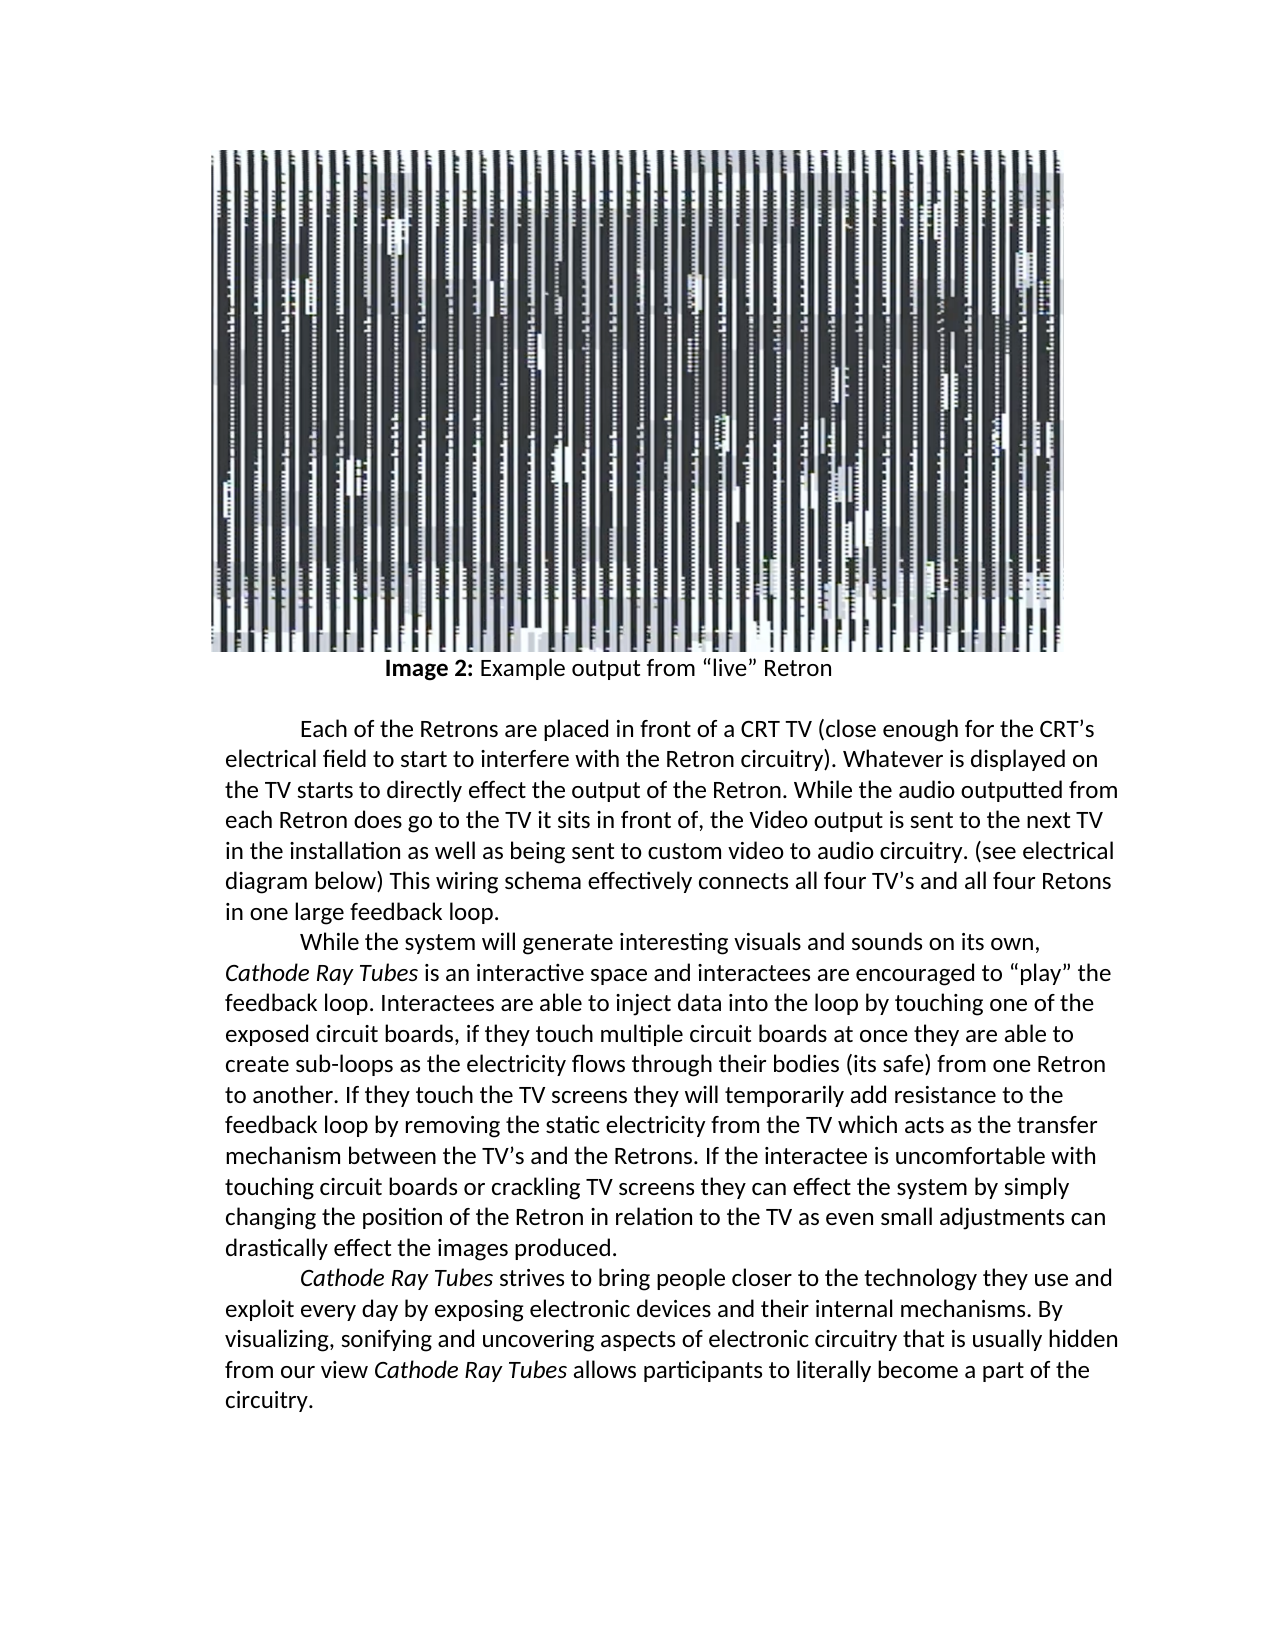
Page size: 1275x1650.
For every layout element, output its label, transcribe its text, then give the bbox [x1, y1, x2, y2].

text Each of the Retrons are placed in front of a CRT TV (close enough for the CRT’s electrical field to start to interfere with the Retron circuitry). Whatever is displayed on the TV starts to directly effect the output of the Retron. While the audio outputted from each Retron does go to the TV it sits in front of, the Video output is sent to the next TV in the installation as well as being sent to custom video to audio circuitry. (see electrical diagram below) This wiring schema effectively connects all four TV’s and all four Retons in one large feedback loop. [225, 713, 1125, 927]
text While the system will generate interesting visuals and sounds on its own, Cathode Ray Tubes is an interactive space and interactees are encouraged to “play” the feedback loop. Interactees are able to inject data into the loop by touching one of the exposed circuit boards, if they touch multiple circuit boards at once they are able to create sub-loops as the electricity flows through their bodies (its safe) from one Retron to another. If they touch the TV screens they will temporarily add resistance to the feedback loop by removing the static electricity from the TV which acts as the transfer mechanism between the TV’s and the Retrons. If the interactee is uncomfortable with touching circuit boards or crackling TV screens they can effect the system by simply changing the position of the Retron in relation to the TV as even small adjustments can drastically effect the images produced. [225, 927, 1125, 1262]
text Image 2: Example output from “live” Retron [225, 652, 1125, 682]
text Cathode Ray Tubes strives to bring people closer to the technology they use and exploit every day by exposing electronic devices and their internal mechanisms. By visualizing, sonifying and uncovering aspects of electronic circuitry that is usually hidden from our view Cathode Ray Tubes allows participants to literally become a part of the circuitry. [225, 1262, 1125, 1415]
picture [211, 150, 1064, 652]
